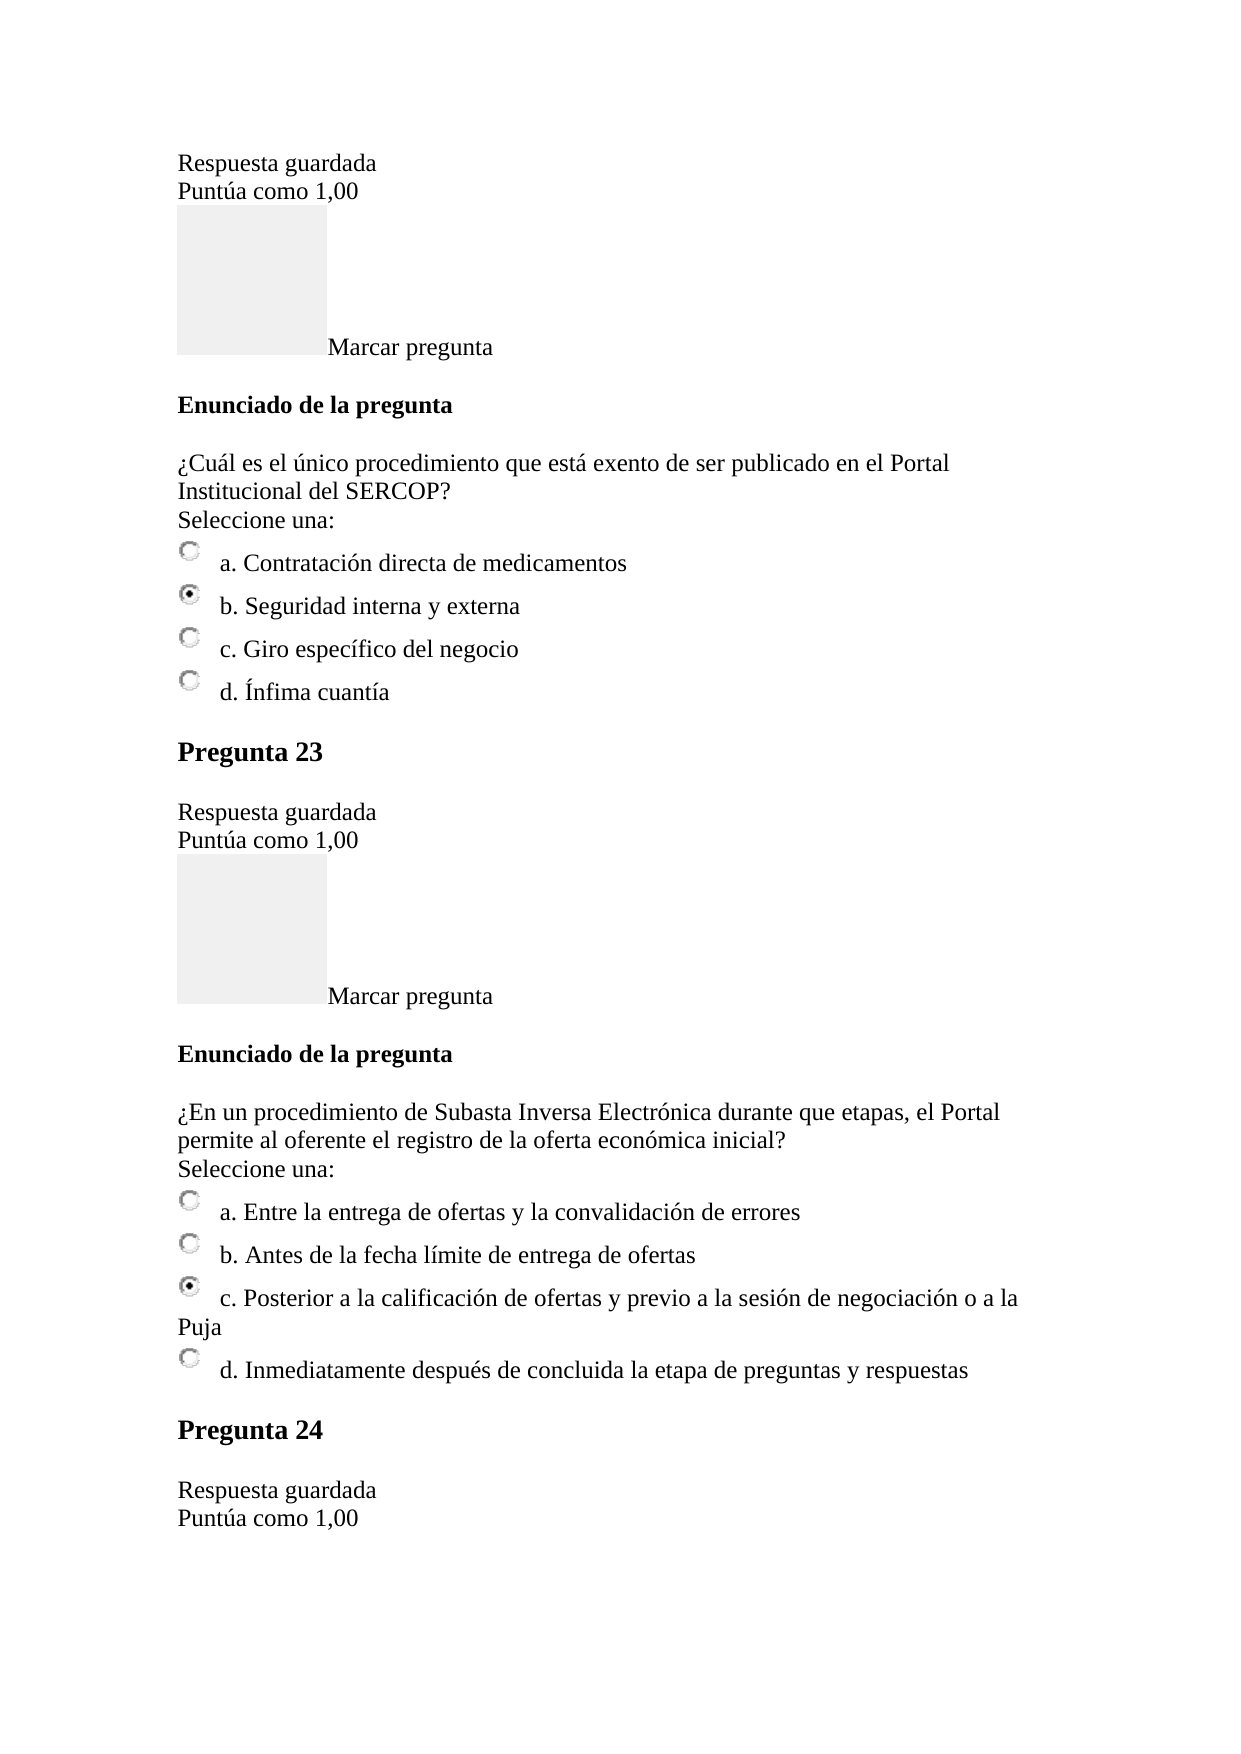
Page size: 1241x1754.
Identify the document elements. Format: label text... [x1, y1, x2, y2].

text Pregunta 23 [177, 735, 1063, 768]
text Puntúa como 1,00 [177, 1503, 1063, 1532]
text Seleccione una: [177, 505, 1063, 534]
text ¿En un procedimiento de Subasta Inversa Electrónica durante que etapas, el Portal permite al oferente el registro de la oferta económica inicial? [177, 1097, 1063, 1154]
text a. Entre la entrega de ofertas y la convalidación de errores [177, 1183, 1063, 1226]
text Seleccione una: [177, 1154, 1063, 1183]
text Respuesta guardada [177, 797, 1063, 826]
text Enunciado de la pregunta [177, 390, 1063, 418]
text d. Ínfima cuantía [177, 663, 1063, 706]
text Pregunta 24 [177, 1413, 1063, 1446]
text c. Giro específico del negocio [177, 620, 1063, 663]
text Respuesta guardada [177, 148, 1063, 176]
text b. Seguridad interna y externa [177, 577, 1063, 620]
text Enunciado de la pregunta [177, 1039, 1063, 1068]
text Respuesta guardada [177, 1475, 1063, 1503]
text a. Contratación directa de medicamentos [177, 534, 1063, 577]
text b. Antes de la fecha límite de entrega de ofertas [177, 1226, 1063, 1269]
text Marcar pregunta [177, 854, 1063, 1010]
text Marcar pregunta [177, 205, 1063, 361]
text c. Posterior a la calificación de ofertas y previo a la sesión de negociación o a la Puja [177, 1269, 1063, 1341]
text ¿Cuál es el único procedimiento que está exento de ser publicado en el Portal Institucional del SERCOP? [177, 448, 1063, 505]
text Puntúa como 1,00 [177, 826, 1063, 854]
text Puntúa como 1,00 [177, 176, 1063, 205]
text d. Inmediatamente después de concluida la etapa de preguntas y respuestas [177, 1341, 1063, 1384]
